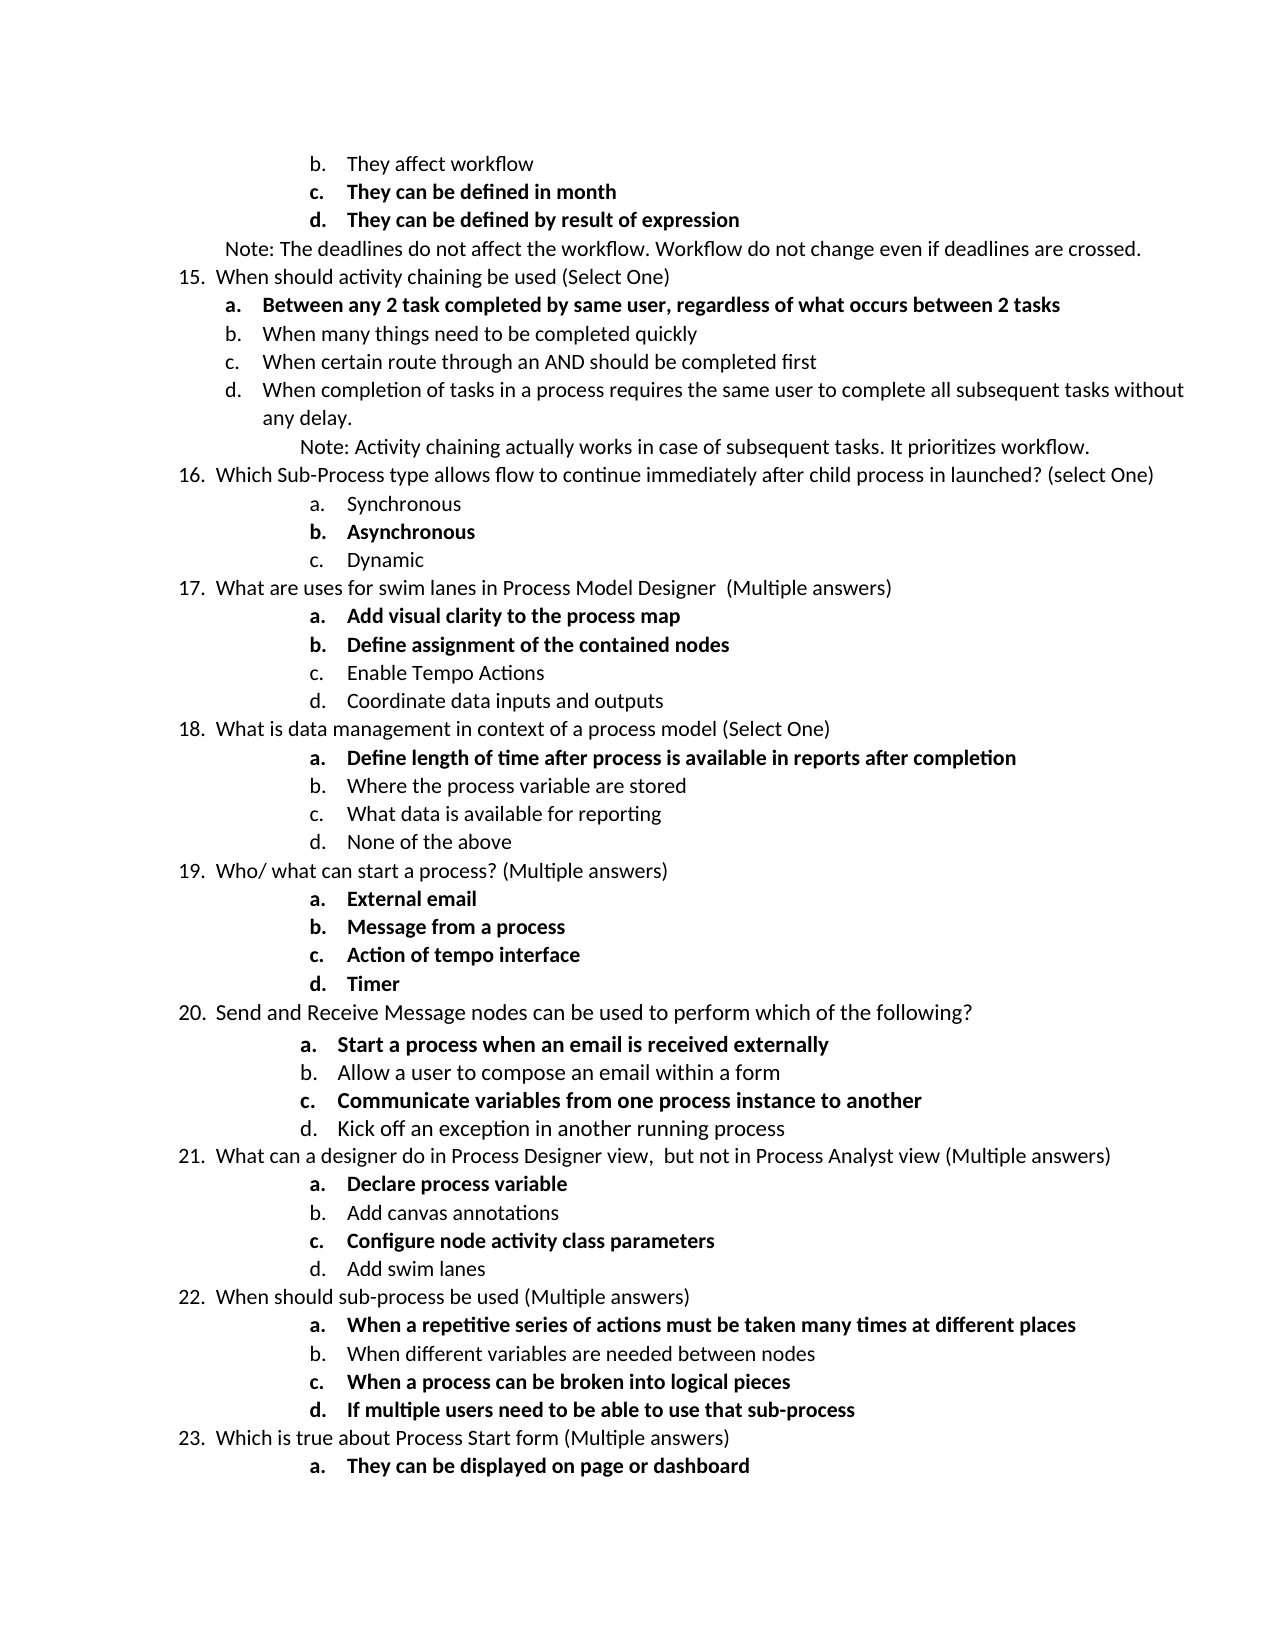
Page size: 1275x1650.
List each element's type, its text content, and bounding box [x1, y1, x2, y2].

list Note: The deadlines do not affect the workflow. Workflow do not change even if deadlines are crossed. [225, 235, 1191, 261]
list When a process can be broken into logical pieces [309, 1368, 1191, 1395]
list When completion of tasks in a process requires the same user to complete all subsequent tasks without any delay. [225, 376, 1191, 431]
list Message from a process [309, 913, 1191, 940]
list Synchronous [309, 490, 1191, 516]
list None of the above [309, 828, 1191, 855]
list Start a process when an email is received externally [300, 1030, 1125, 1058]
list If multiple users need to be able to use that sub-process [309, 1396, 1191, 1423]
list They can be displayed on page or dashboard [309, 1453, 1191, 1479]
list Enable Tempo Actions [309, 659, 1191, 686]
list Communicate variables from one process instance to another [300, 1086, 1125, 1114]
list Action of tempo interface [309, 941, 1191, 968]
list They can be defined in month [309, 178, 1191, 205]
list What data is available for reporting [309, 800, 1191, 827]
list Asynchronous [309, 518, 1191, 545]
list What is data management in context of a process model (Select One) [178, 716, 1191, 742]
list Between any 2 task completed by same user, regardless of what occurs between 2 tasks [225, 292, 1191, 318]
list Define length of time after process is available in reports after completion [309, 744, 1191, 771]
list Configure node activity class parameters [309, 1227, 1191, 1253]
list When should sub-process be used (Multiple answers) [178, 1283, 1191, 1310]
list Where the process variable are stored [309, 772, 1191, 799]
list Note: Activity chaining actually works in case of subsequent tasks. It prioritizes workflow. [300, 433, 1191, 459]
list When different variables are needed between nodes [309, 1340, 1191, 1366]
list Which Sub-Process type allows flow to continue immediately after child process in launched? (select One) [178, 462, 1191, 488]
list Timer [309, 970, 1191, 996]
list Declare process variable [309, 1170, 1191, 1197]
list When certain route through an AND should be completed first [225, 348, 1191, 375]
list When should activity chaining be used (Select One) [178, 263, 1191, 290]
list Kick off an exception in another running process [300, 1114, 1125, 1142]
list Add canvas annotations [309, 1199, 1191, 1225]
list Coordinate data inputs and outputs [309, 687, 1191, 714]
list Define assignment of the contained nodes [309, 631, 1191, 658]
list Add visual clarity to the process map [309, 603, 1191, 629]
list External email [309, 885, 1191, 912]
list What are uses for swim lanes in Process Model Designer (Multiple answers) [178, 574, 1191, 601]
list Allow a user to compose an email within a form [300, 1058, 1125, 1086]
list When a repetitive series of actions must be taken many times at different places [309, 1312, 1191, 1338]
list Who/ what can start a process? (Multiple answers) [178, 857, 1191, 883]
list Dynamic [309, 546, 1191, 573]
list They can be defined by result of expression [309, 206, 1191, 233]
list They affect workflow [309, 150, 1191, 177]
list Add swim lanes [309, 1255, 1191, 1282]
list What can a designer do in Process Designer view, but not in Process Analyst view (Multiple answers) [178, 1142, 1191, 1169]
list Send and Receive Message nodes can be used to perform which of the following? [178, 998, 1125, 1026]
list When many things need to be completed quickly [225, 320, 1191, 347]
list Which is true about Process Start form (Multiple answers) [178, 1424, 1191, 1451]
